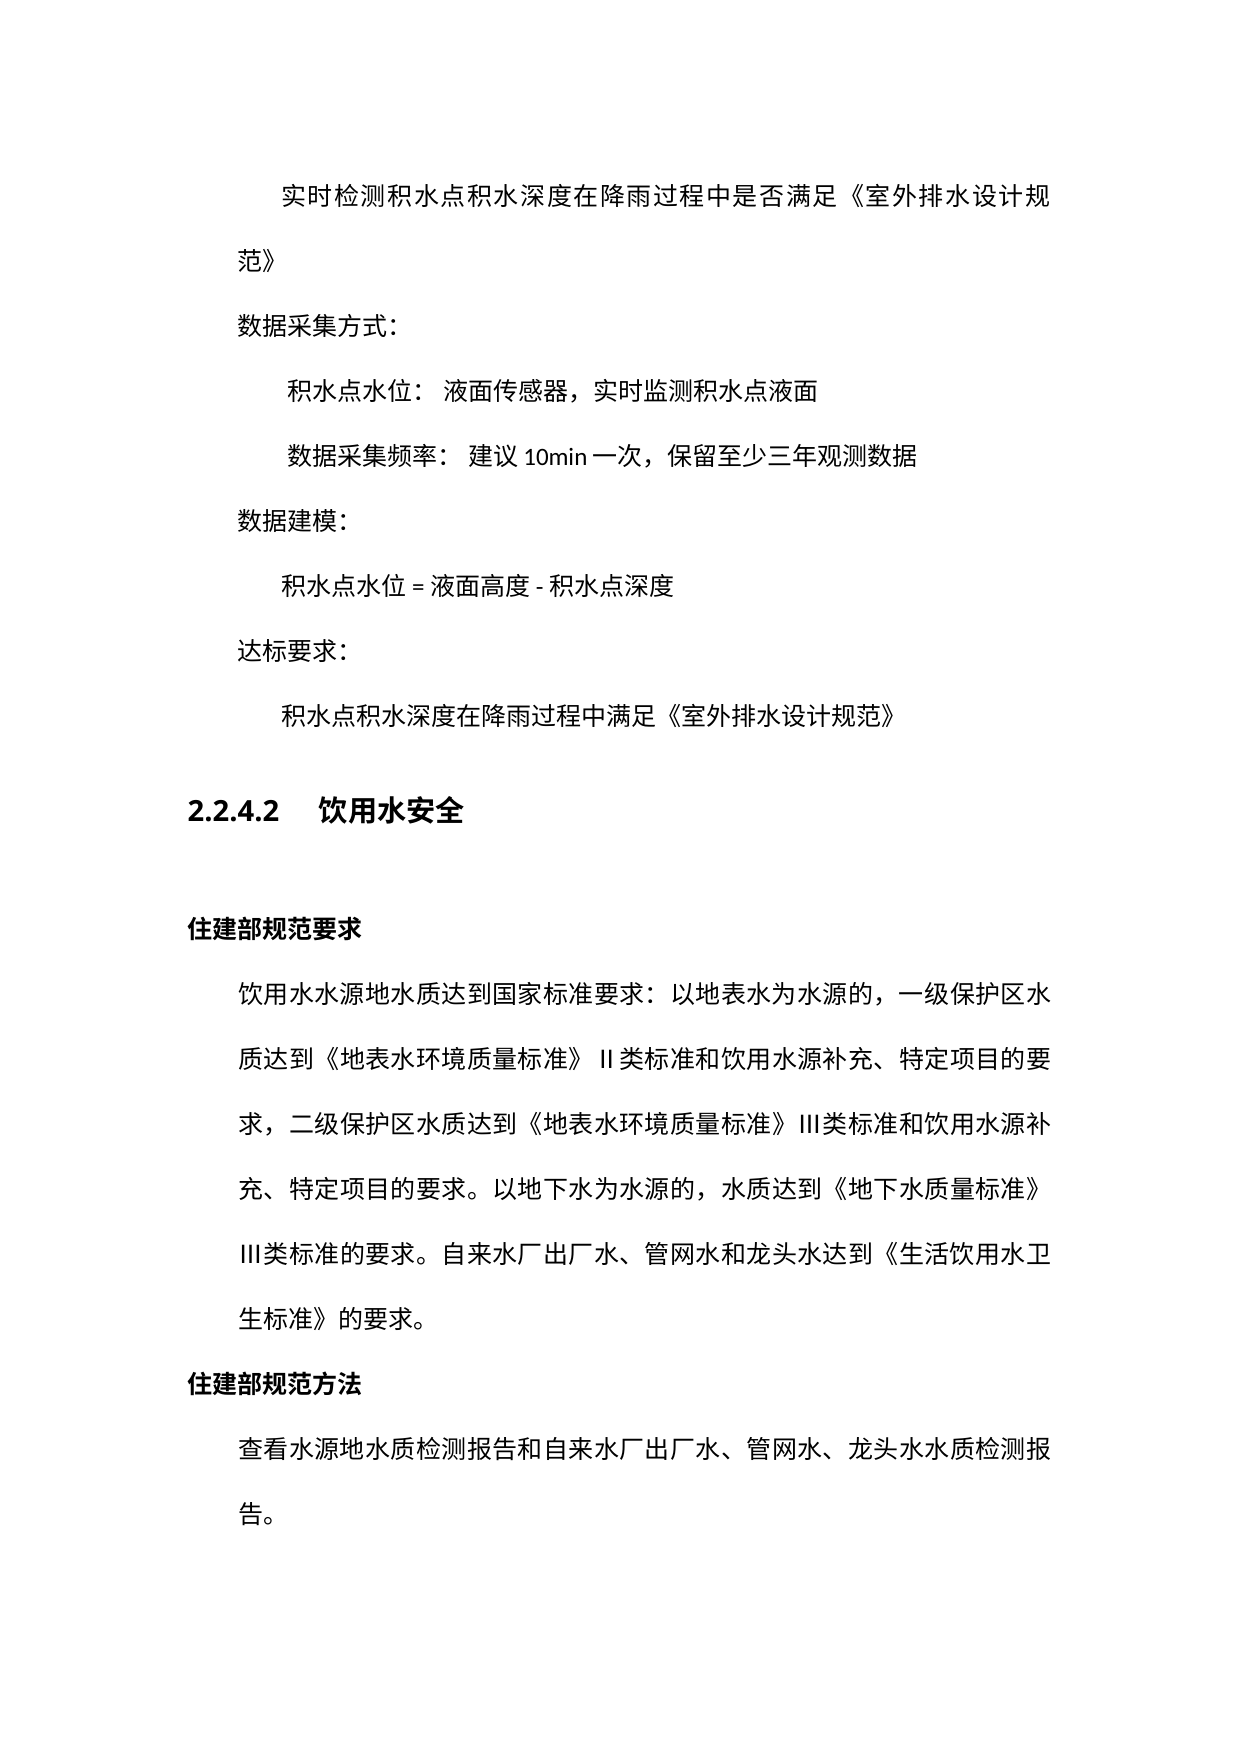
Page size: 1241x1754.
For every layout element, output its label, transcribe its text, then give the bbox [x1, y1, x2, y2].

text 积水点积水深度在降雨过程中满足《室外排水设计规范》 [237, 682, 1053, 747]
text 住建部规范要求 [187, 895, 1053, 960]
text 数据采集方式： [237, 292, 1053, 357]
text 住建部规范方法 [187, 1350, 1053, 1415]
text 实时检测积水点积水深度在降雨过程中是否满足《室外排水设计规范》 [237, 162, 1053, 292]
text 查看水源地水质检测报告和自来水厂出厂水、管网水、龙头水水质检测报告。 [238, 1415, 1053, 1545]
text 积水点水位 = 液面高度 - 积水点深度 [237, 552, 1053, 617]
text 达标要求： [237, 617, 1053, 682]
text 数据采集频率： 建议10min一次，保留至少三年观测数据 [287, 422, 1053, 487]
text 积水点水位： 液面传感器，实时监测积水点液面 [287, 357, 1053, 422]
text 数据建模： [237, 487, 1053, 552]
subtitle 饮用水安全 [187, 776, 1053, 841]
text 饮用水水源地水质达到国家标准要求：以地表水为水源的，一级保护区水质达到《地表水环境质量标准》Ⅱ类标准和饮用水源补充、特定项目的要求，二级保护区水质达到《地表水环境质量标准》Ⅲ类标准和饮用水源补充、特定项目的要求。以地下水为水源的，水质达到《地下水质量标准》Ⅲ类标准的要求。自来水厂出厂水、管网水和龙头水达到《生活饮用水卫生标准》的要求。 [238, 960, 1053, 1350]
